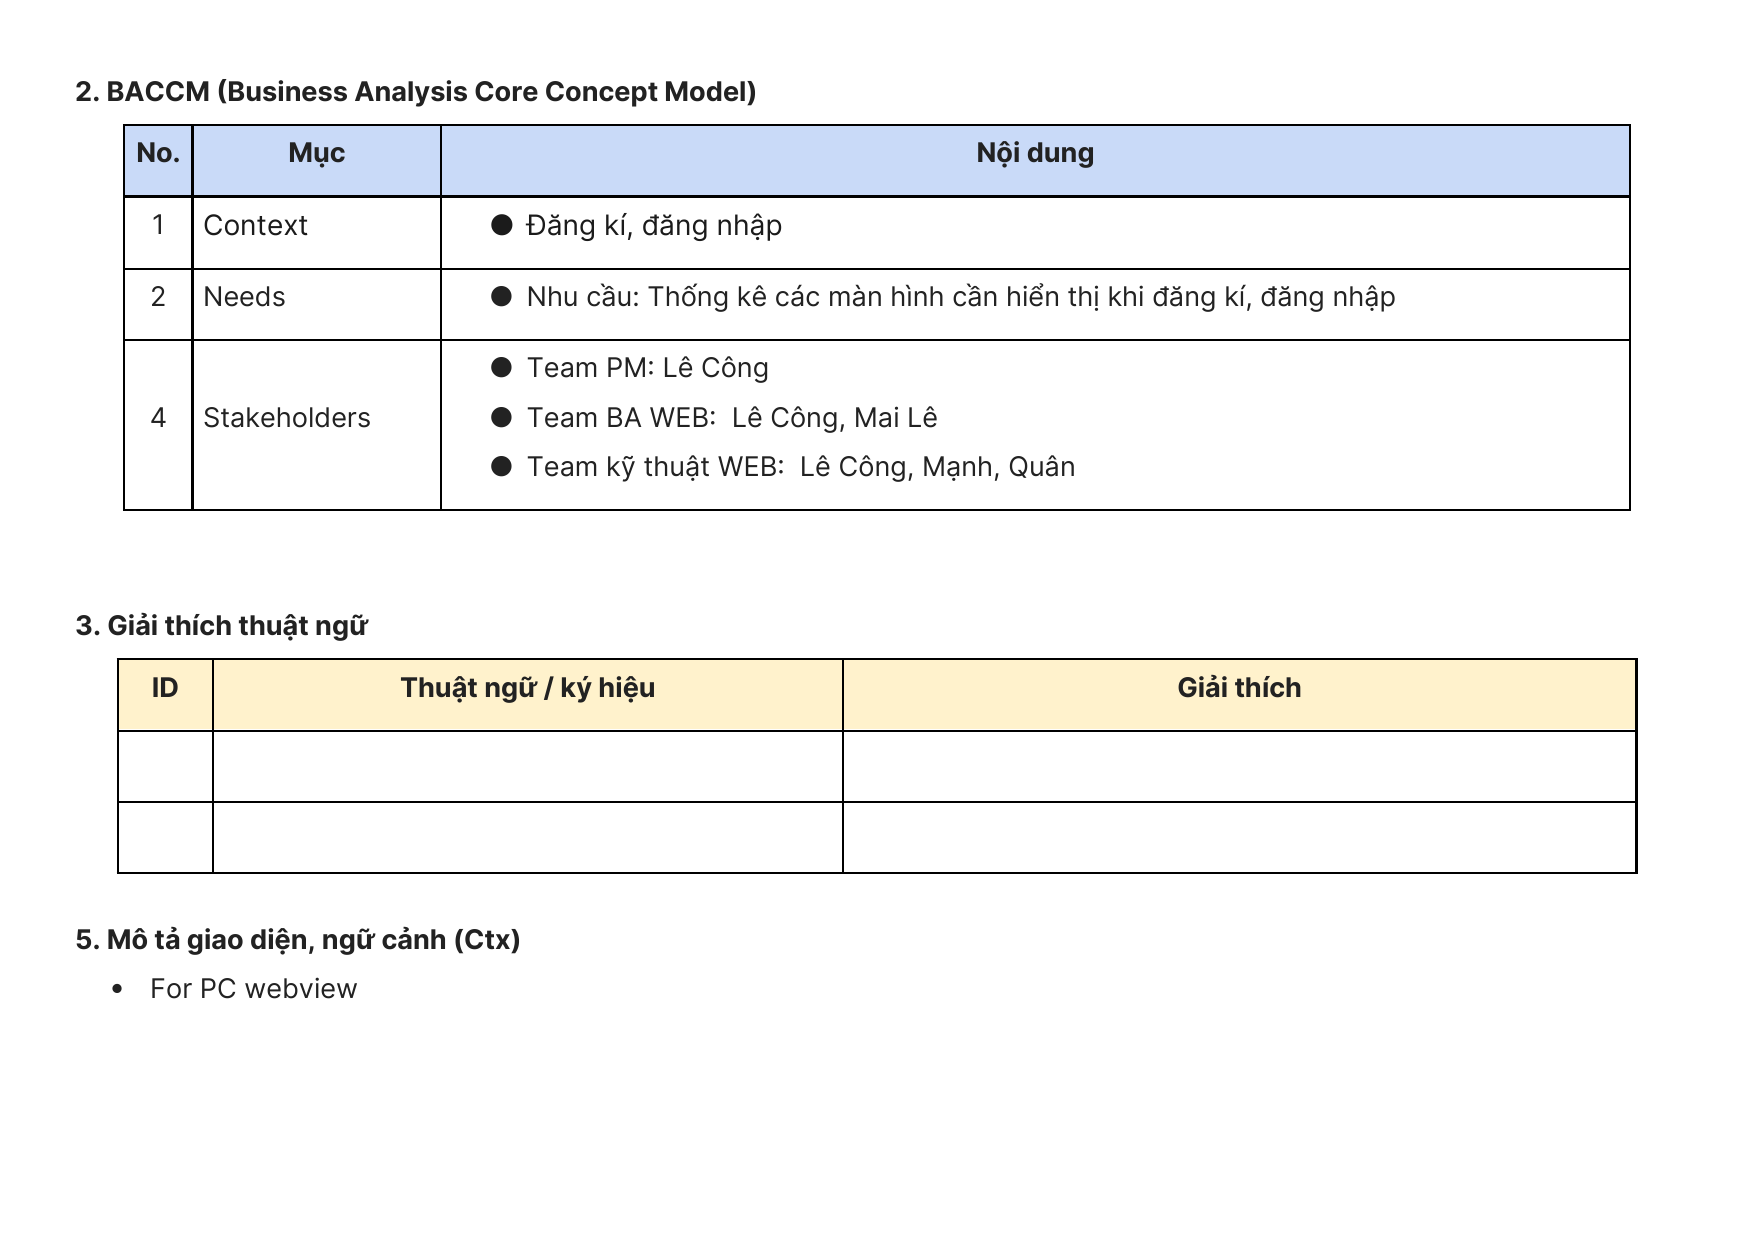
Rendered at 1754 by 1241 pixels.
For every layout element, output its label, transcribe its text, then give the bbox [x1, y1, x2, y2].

table_header Thuật ngữ / ký hiệu [214, 660, 842, 729]
table_cell [214, 732, 842, 801]
list For PC webview [112, 972, 1679, 1005]
table_cell [119, 803, 212, 872]
table_cell 4 [125, 341, 191, 509]
table_cell Team PM: Lê Công Team BA WEB: Lê Công, Mai Lê Team kỹ thuật WEB: Lê Công, Mạnh, Quân [442, 341, 1629, 509]
table_cell Đăng kí, đăng nhập [442, 198, 1629, 268]
table_header Nội dung [442, 126, 1629, 195]
table_cell Stakeholders [194, 341, 440, 509]
subtitle 3. Giải thích thuật ngữ [75, 609, 1679, 642]
table_cell Nhu cầu: Thống kê các màn hình cần hiển thị khi đăng kí, đăng nhập [442, 270, 1629, 339]
subtitle 2. BACCM (Business Analysis Core Concept Model) [75, 75, 1679, 108]
table_cell Needs [194, 270, 440, 339]
table_cell 1 [125, 198, 191, 268]
table_header Giải thích [844, 660, 1635, 729]
subtitle 5. Mô tả giao diện, ngữ cảnh (Ctx) [75, 923, 1679, 956]
table_header No. [125, 126, 191, 195]
table_cell 2 [125, 270, 191, 339]
table_cell [844, 803, 1635, 872]
table_cell Context [194, 198, 440, 268]
table_cell [844, 732, 1635, 801]
table_header ID [119, 660, 212, 729]
table_header Mục [194, 126, 440, 195]
table_cell [214, 803, 842, 872]
table_cell [119, 732, 212, 801]
